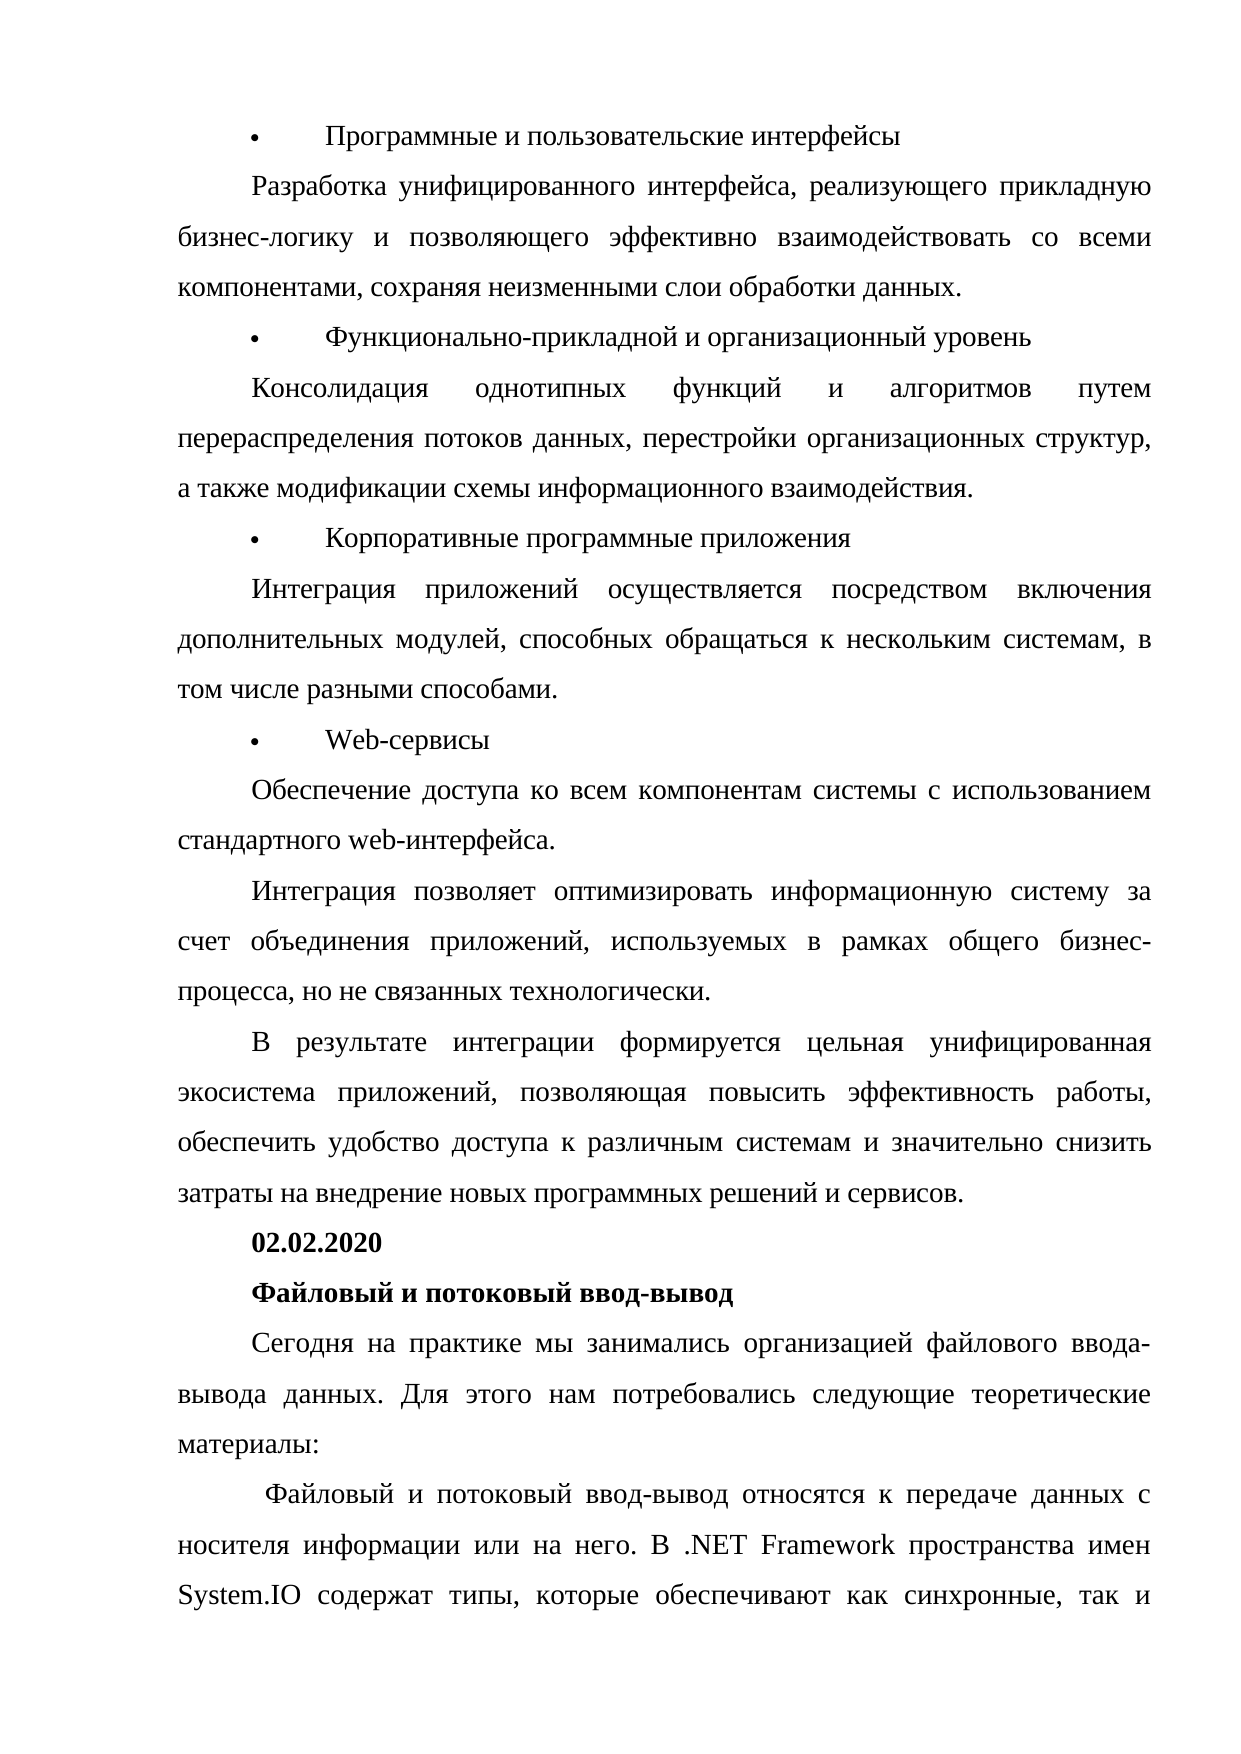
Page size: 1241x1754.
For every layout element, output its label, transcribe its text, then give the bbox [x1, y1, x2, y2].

text Интеграция приложений осуществляется посредством включения дополнительных модулей, способных обращаться к нескольким системам, в том числе разными способами. [177, 571, 1152, 705]
text Разработка унифицированного интерфейса, реализующего прикладную бизнес-логику и позволяющего эффективно взаимодействовать со всеми компонентами, сохраняя неизменными слои обработки данных. [177, 168, 1152, 303]
list Web-сервисы [177, 722, 1152, 755]
text Интеграция позволяет оптимизировать информационную систему за счет объединения приложений, используемых в рамках общего бизнес-процесса, но не связанных технологически. [177, 873, 1152, 1007]
text Консолидация однотипных функций и алгоритмов путем перераспределения потоков данных, перестройки организационных структур, а также модификации схемы информационного взаимодействия. [177, 370, 1152, 504]
text 02.02.2020 [177, 1225, 1152, 1258]
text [177, 1477, 1152, 1611]
text Файловый и потоковый ввод-вывод [177, 1275, 1152, 1309]
text Сегодня на практике мы занимались организацией файлового ввода-вывода данных. Для этого нам потребовались следующие теоретические материалы: [177, 1326, 1152, 1460]
text В результате интеграции формируется цельная унифицированная экосистема приложений, позволяющая повысить эффективность работы, обеспечить удобство доступа к различным системам и значительно снизить затраты на внедрение новых программных решений и сервисов. [177, 1024, 1152, 1208]
list Функционально-прикладной и организационный уровень [177, 319, 1152, 353]
list Программные и пользовательские интерфейсы [177, 118, 1152, 152]
list Корпоративные программные приложения [177, 521, 1152, 554]
text Обеспечение доступа ко всем компонентам системы с использованием стандартного web-интерфейса. [177, 772, 1152, 856]
